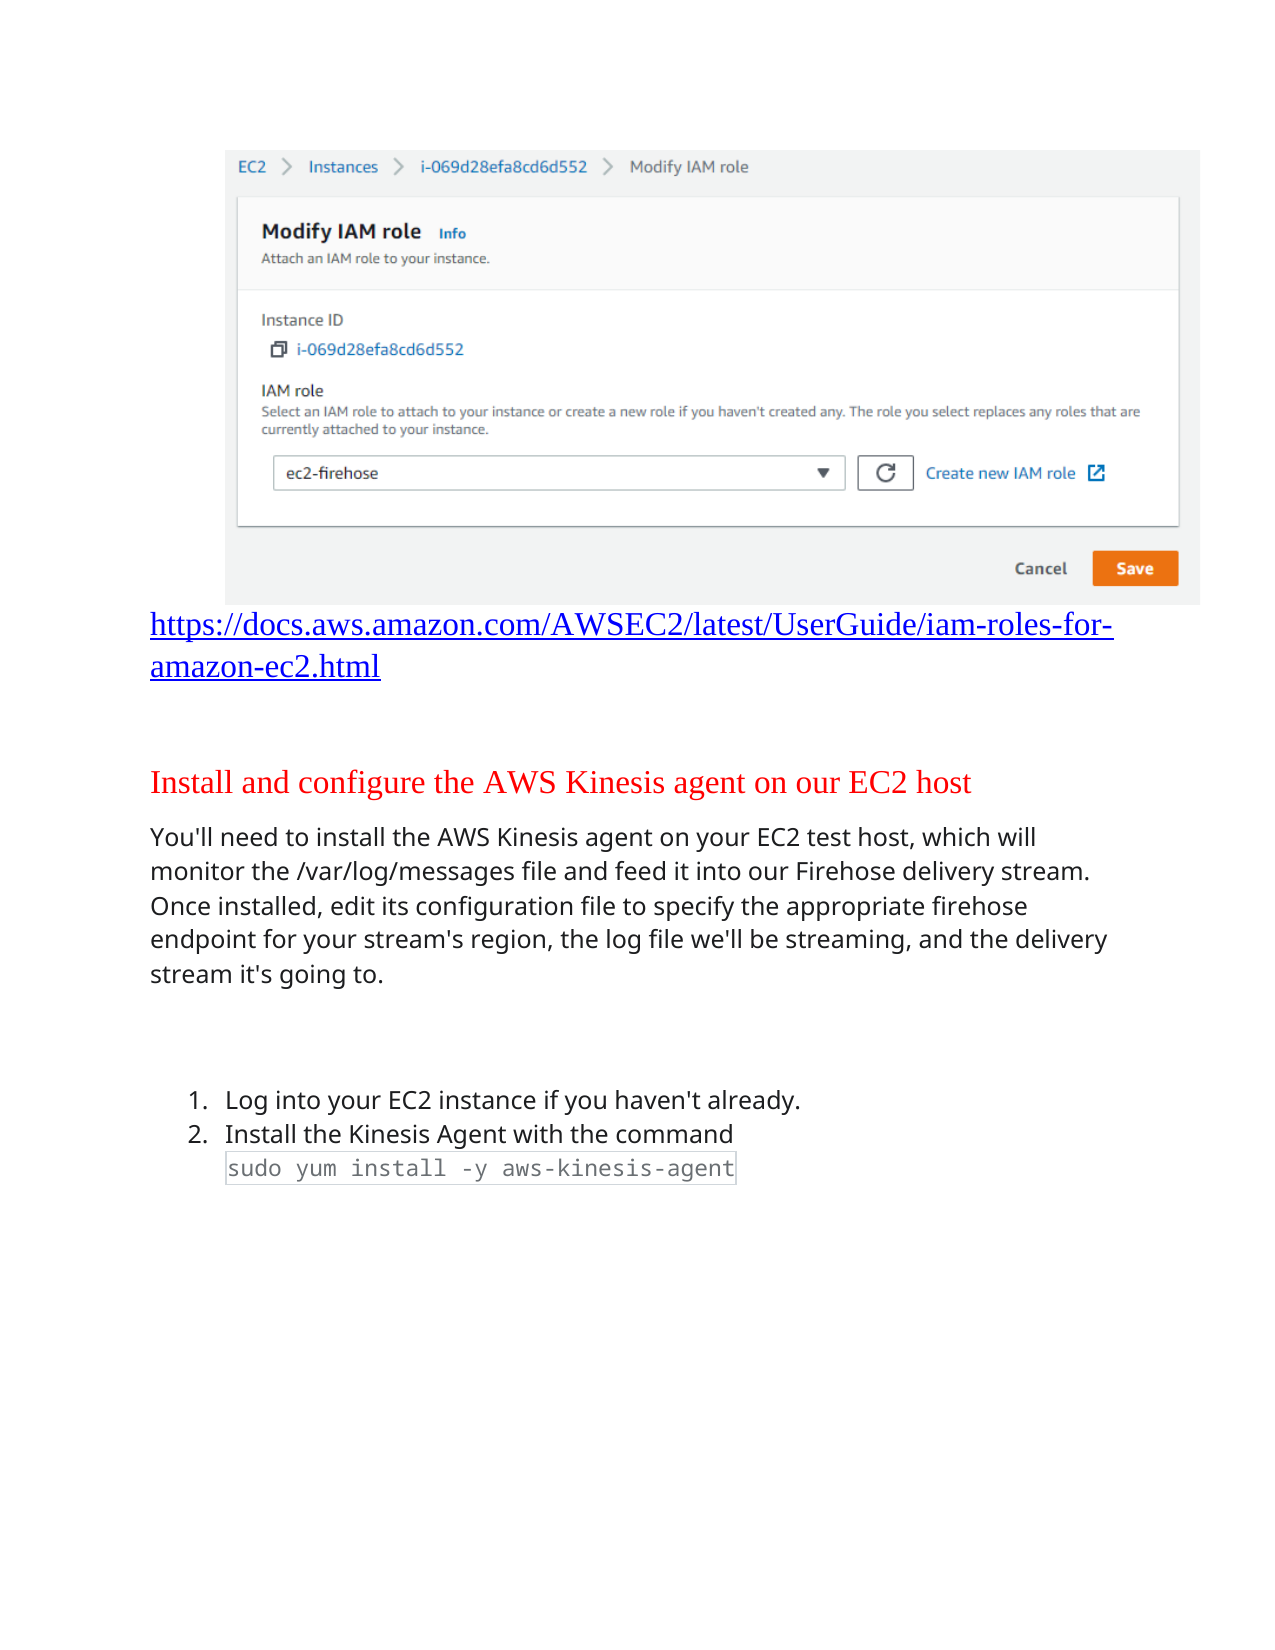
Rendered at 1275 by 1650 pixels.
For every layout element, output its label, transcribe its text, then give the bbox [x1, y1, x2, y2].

picture [225, 150, 1200, 605]
text https://docs.aws.amazon.com/AWSEC2/latest/UserGuide/iam-roles-for-amazon-ec2.html [150, 604, 1125, 684]
list Install the Kinesis Agent with the command sudo yum install -y aws-kinesis-agent [187, 1117, 1125, 1185]
text Install and configure the AWS Kinesis agent on our EC2 host [150, 762, 1125, 800]
list Log into your EC2 instance if you haven't already. [187, 1083, 1125, 1117]
text You'll need to install the AWS Kinesis agent on your EC2 test host, which will monitor the /var/log/messages file and feed it into our Firehose delivery stream. Once installed, edit its configuration file to specify the appropriate firehose endpoint for your stream's region, the log file we'll be streaming, and the delivery stream it's going to. [150, 820, 1125, 990]
